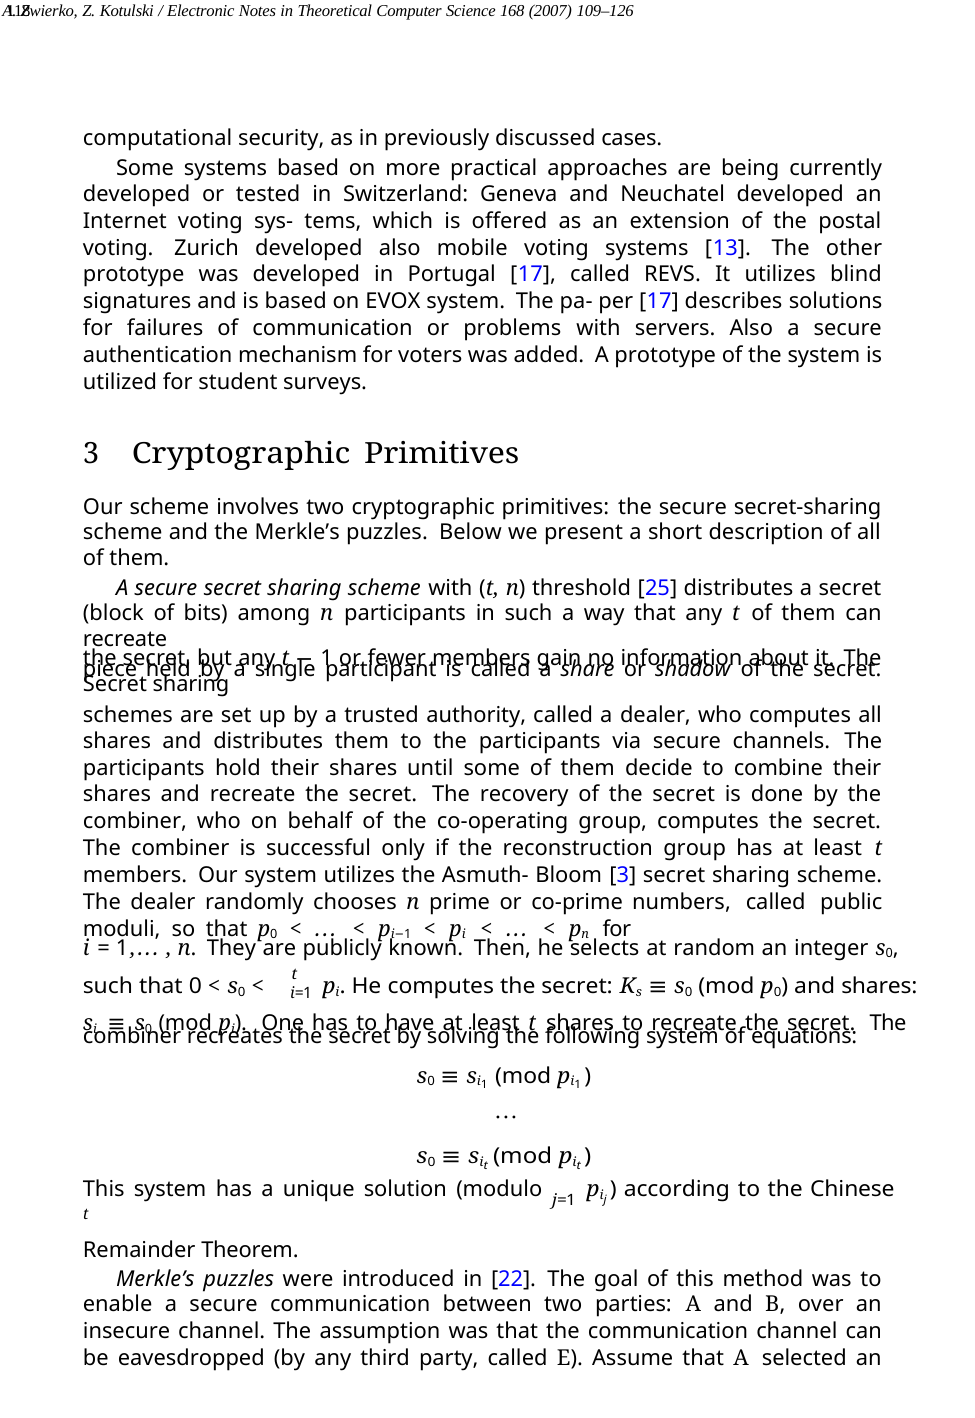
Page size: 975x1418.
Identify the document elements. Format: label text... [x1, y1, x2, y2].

text such that 0 < s0 < t pi. He computes the secret: Ks ≡ s0 (mod p0) and shares: [83, 958, 921, 1003]
text Some systems based on more practical approaches are being currently developed or tested in Switzerland: Geneva and Neuchatel developed an Internet voting sys- tems, which is offered as an extension of the postal voting. Zurich developed also mobile voting systems [13]. The other prototype was developed in Portugal [17], called REVS. It utilizes blind signatures and is based on EVOX system. The pa- per [17] describes solutions for failures of communication or problems with servers. Also a secure authentication mechanism for voters was added. A prototype of the system is utilized for student surveys. [83, 154, 882, 396]
text Our scheme involves two cryptographic primitives: the secure secret-sharing scheme and the Merkle’s puzzles. Below we present a short description of all of them. [83, 493, 882, 572]
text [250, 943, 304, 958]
text ··· [91, 1093, 921, 1131]
text schemes are set up by a trusted authority, called a dealer, who computes all shares and distributes them to the participants via secure channels. The participants hold their shares until some of them decide to combine their shares and recreate the secret. The recovery of the secret is done by the combiner, who on behalf of the co-operating group, computes the secret. The combiner is successful only if the reconstruction group has at least t members. Our system utilizes the Asmuth- Bloom [3] secret sharing scheme. The dealer randomly chooses n prime or co-prime numbers, called public moduli, so that p0 < ... < pi−1 < pi < ... < pn for [83, 701, 882, 943]
text the secret, but any t − 1 or fewer members gain no information about it. The piece held by a single participant is called a share or shadow of the secret. Secret sharing [83, 653, 882, 698]
text si ≡ s0 (mod pi). One has to have at least t shares to recreate the secret. The [83, 1003, 921, 1037]
text s0 ≡ si1 (mod pi1 ) [88, 1045, 921, 1093]
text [83, 1264, 882, 1372]
text Remainder Theorem. [83, 1238, 921, 1263]
subtitle Cryptographic Primitives [83, 432, 921, 472]
text This system has a unique solution (modulo t [83, 1173, 562, 1238]
text computational security, as in previously discussed cases. [83, 122, 921, 152]
text pij ) according to the Chinese [586, 1173, 921, 1207]
text s0 ≡ sit (mod pit ) [87, 1131, 921, 1172]
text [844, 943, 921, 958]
text i = 1,... , n. They are publicly known. Then, he selects at random an integer s0, [376, 943, 843, 958]
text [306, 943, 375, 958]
text A secure secret sharing scheme with (t, n) threshold [25] distributes a secret (block of bits) among n participants in such a way that any t of them can recreate [83, 574, 882, 653]
